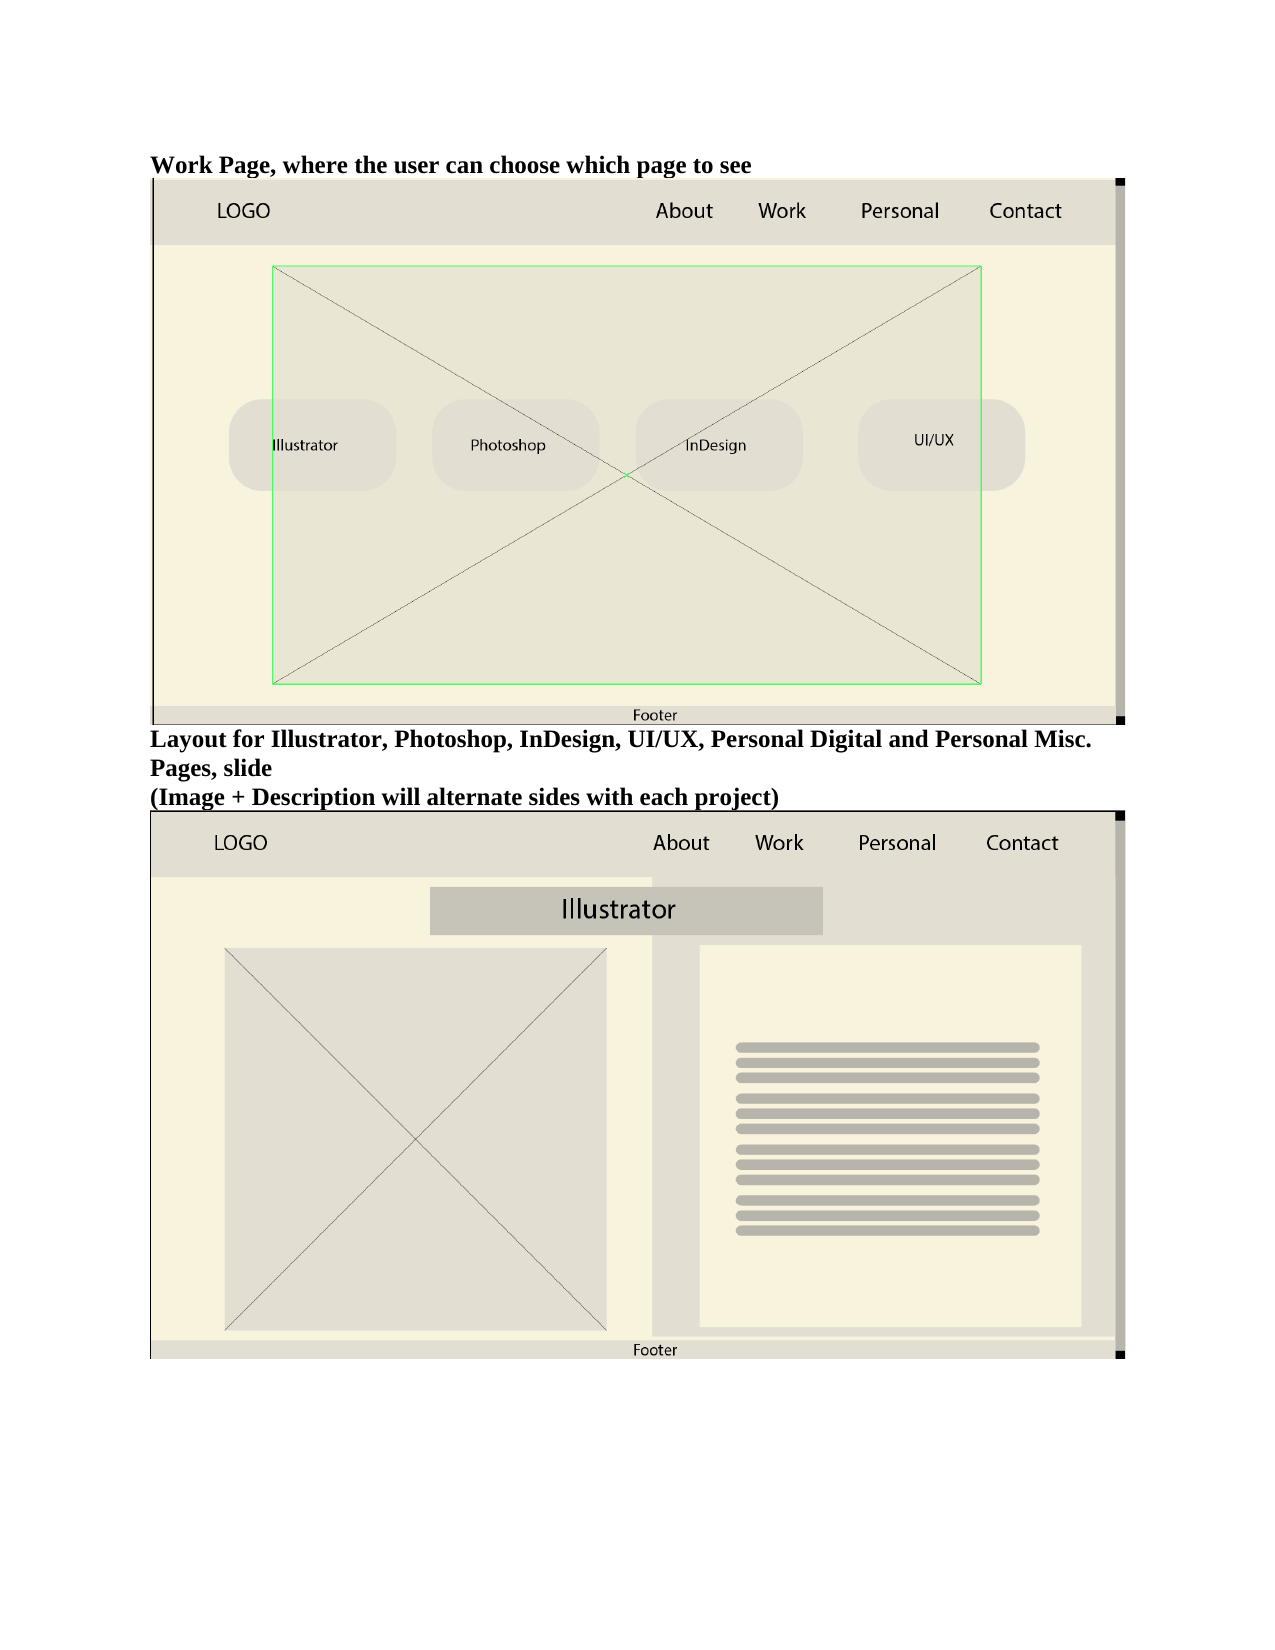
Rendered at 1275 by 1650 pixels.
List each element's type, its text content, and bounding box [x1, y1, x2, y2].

text Work Page, where the user can choose which page to see [150, 150, 1125, 178]
picture [150, 810, 1125, 1359]
text (Image + Description will alternate sides with each project) [150, 782, 1125, 810]
text Layout for Illustrator, Photoshop, InDesign, UI/UX, Personal Digital and Personal Misc. Pages, slide [150, 725, 1125, 782]
picture [150, 178, 1125, 725]
